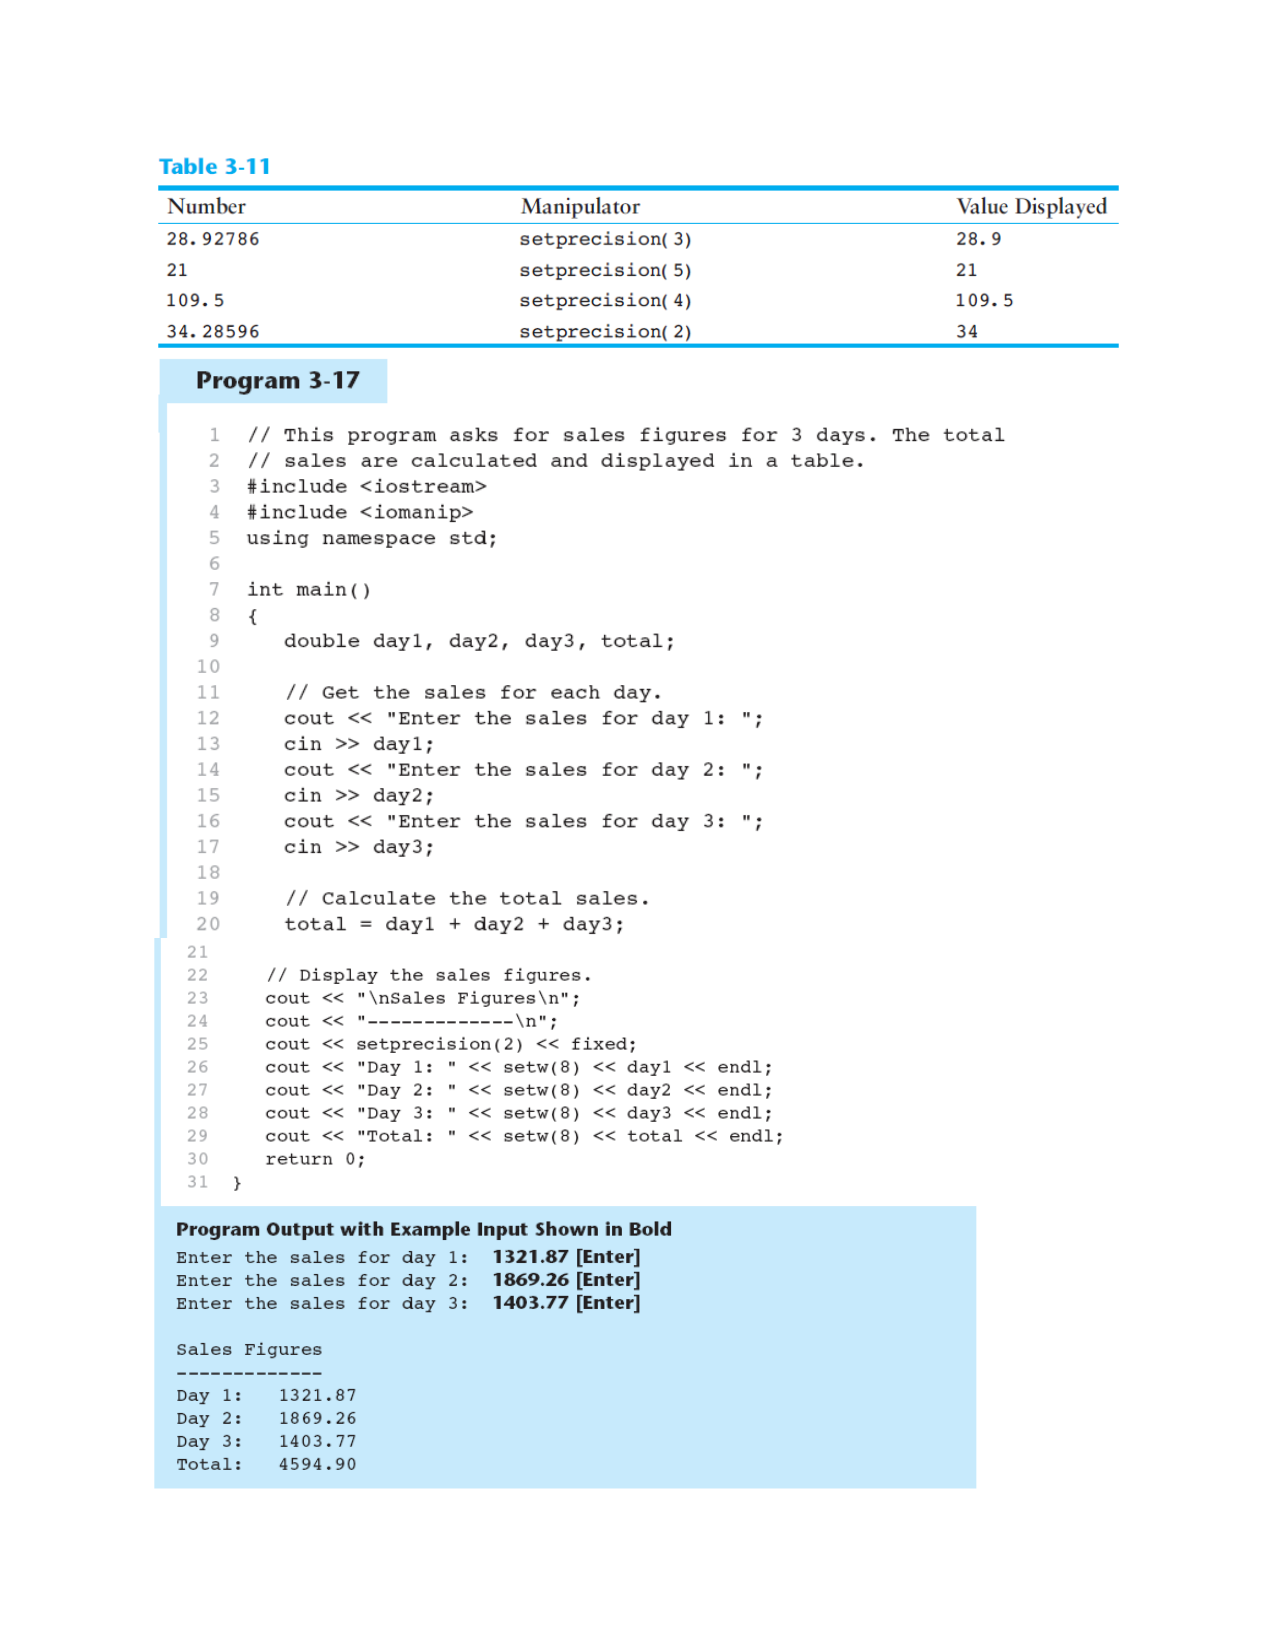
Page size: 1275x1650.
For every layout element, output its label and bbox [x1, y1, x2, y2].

picture [150, 150, 1125, 1494]
